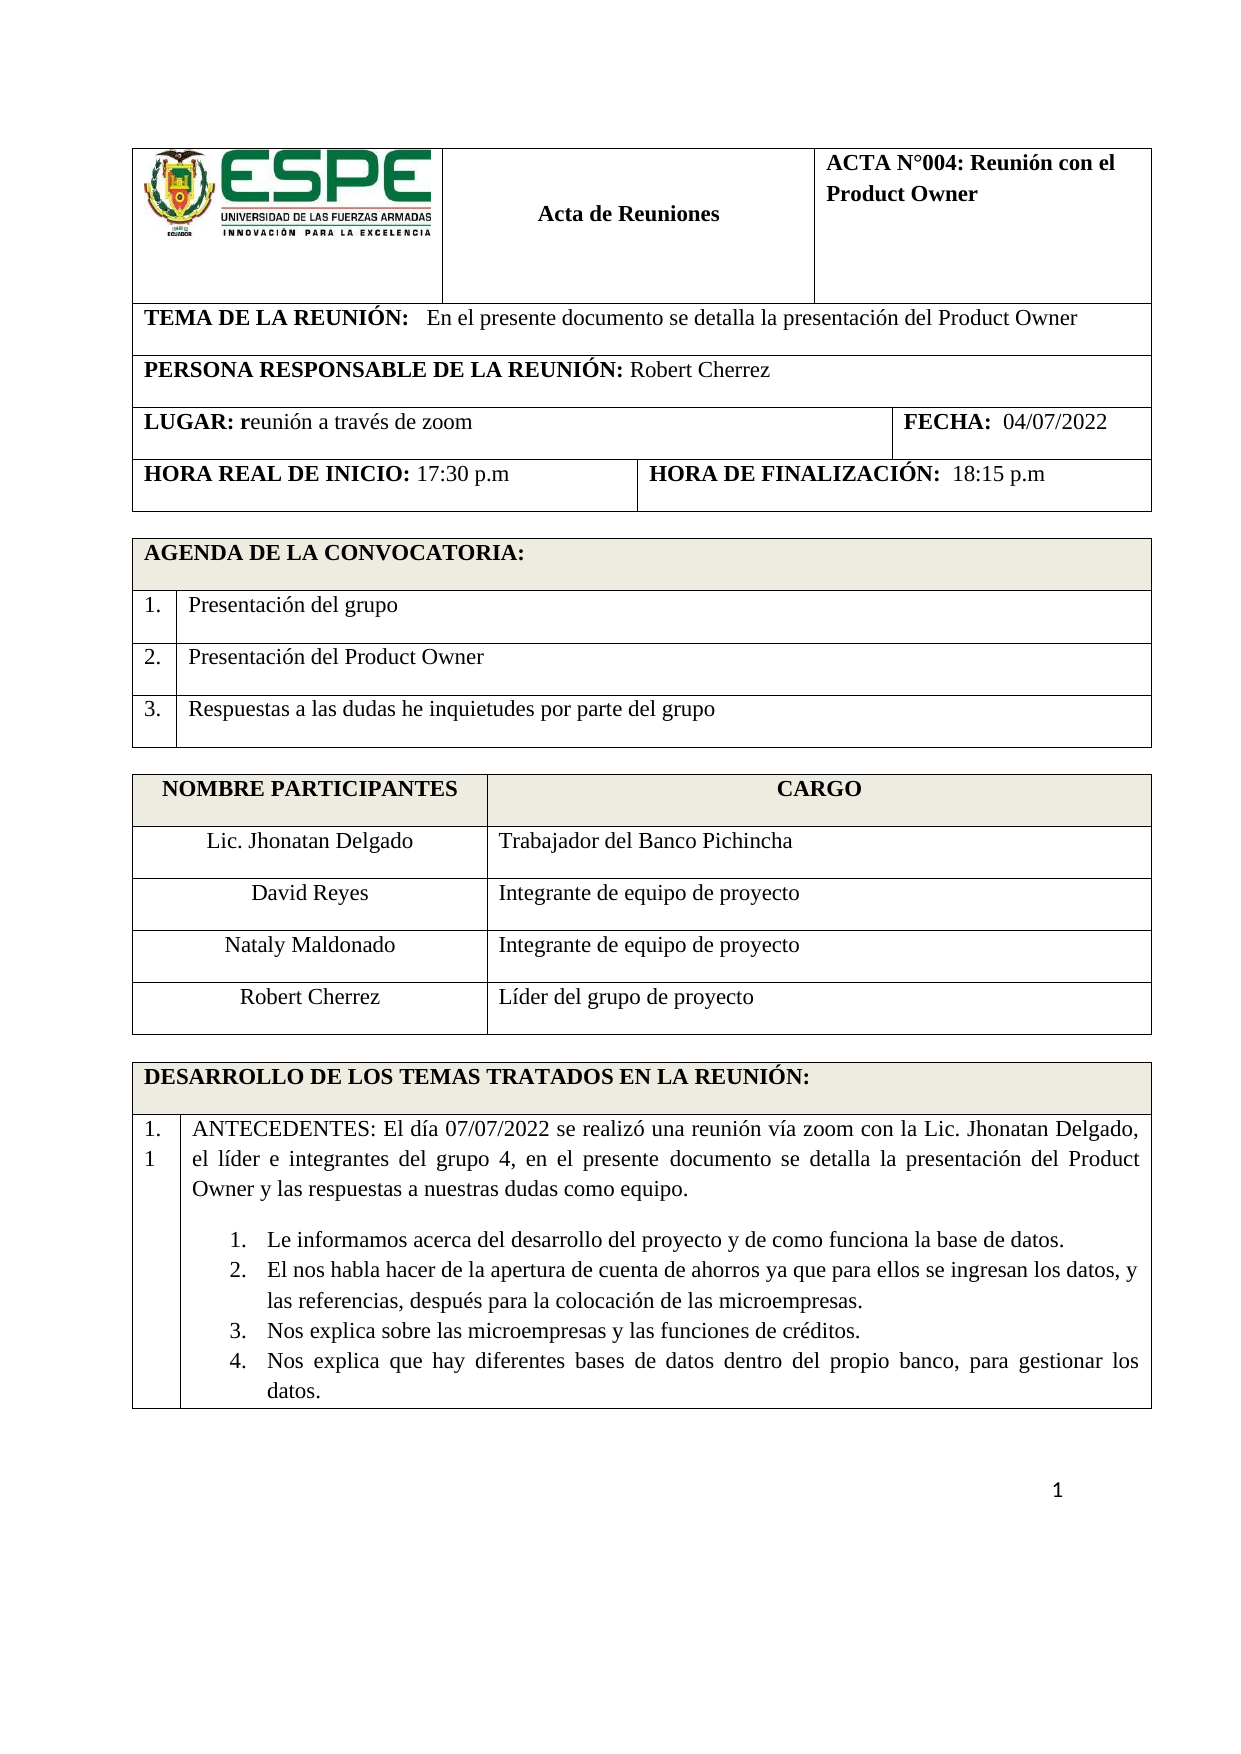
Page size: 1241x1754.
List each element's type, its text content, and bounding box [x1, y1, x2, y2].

table_cell Integrante de equipo de proyecto [488, 931, 1151, 982]
table_cell Respuestas a las dudas he inquietudes por parte del grupo [177, 696, 1151, 747]
table_header AGENDA DE LA CONVOCATORIA: [133, 539, 1151, 590]
table_cell 1.1 [133, 1115, 180, 1408]
table_cell Líder del grupo de proyecto [488, 983, 1151, 1034]
table_cell HORA DE FINALIZACIÓN: 18:15 p.m [638, 460, 1151, 511]
table_cell Robert Cherrez [133, 983, 487, 1034]
table_cell 1. [133, 591, 176, 642]
table_cell David Reyes [133, 879, 487, 930]
table_cell HORA REAL DE INICIO: 17:30 p.m [133, 460, 637, 511]
table_header CARGO [488, 775, 1151, 826]
table_cell LUGAR: reunión a través de zoom [133, 408, 892, 459]
table_cell Nataly Maldonado [133, 931, 487, 982]
table_cell TEMA DE LA REUNIÓN: En el presente documento se detalla la presentación del Product Owner [133, 304, 1151, 354]
table_header [133, 149, 442, 302]
table_cell ANTECEDENTES: El día 07/07/2022 se realizó una reunión vía zoom con la Lic. Jhonatan Delgado, el líder e integrantes del grupo 4, en el presente documento se detalla la presentación del Product Owner y las respuestas a nuestras dudas como equipo. Le informamos acerca del desarrollo del proyecto y de como funciona la base de datos. El nos habla hacer de la apertura de cuenta de ahorros ya que para ellos se ingresan los datos, y las referencias, después para la colocación de las microempresas. Nos explica sobre las microempresas y las funciones de créditos. Nos explica que hay diferentes bases de datos dentro del propio banco, para gestionar los datos. [181, 1115, 1151, 1408]
table_header Acta de Reuniones [443, 149, 814, 302]
table_cell FECHA: 04/07/2022 [893, 408, 1151, 459]
table_header DESARROLLO DE LOS TEMAS TRATADOS EN LA REUNIÓN: [133, 1063, 1151, 1114]
table_cell Trabajador del Banco Pichincha [488, 827, 1151, 878]
picture [144, 149, 431, 236]
table_cell Presentación del grupo [177, 591, 1151, 642]
table_header NOMBRE PARTICIPANTES [133, 775, 487, 826]
table_cell 3. [133, 696, 176, 747]
table_cell PERSONA RESPONSABLE DE LA REUNIÓN: Robert Cherrez [133, 356, 1151, 407]
table_cell 2. [133, 644, 176, 694]
table_cell Lic. Jhonatan Delgado [133, 827, 487, 878]
table_header ACTA N°004: Reunión con el Product Owner [815, 149, 1151, 302]
table_cell Integrante de equipo de proyecto [488, 879, 1151, 930]
table_cell Presentación del Product Owner [177, 644, 1151, 694]
